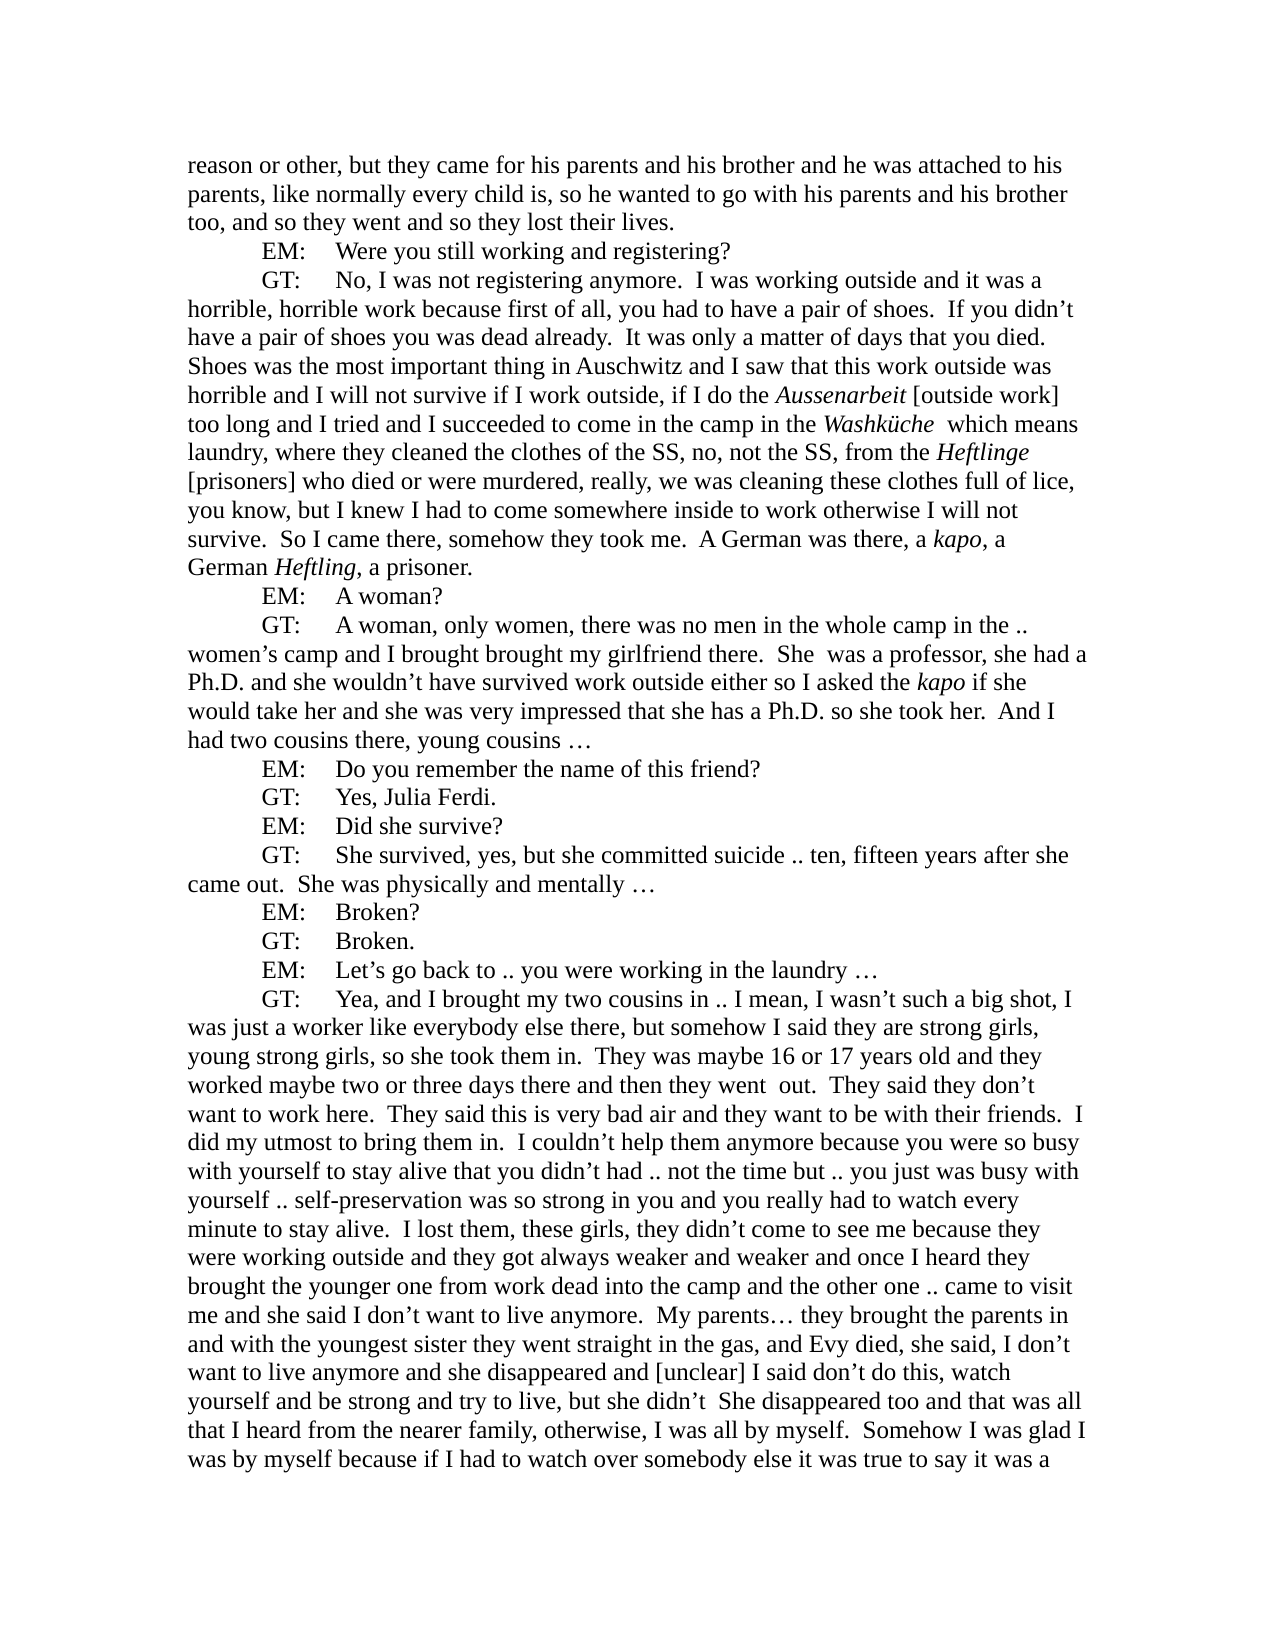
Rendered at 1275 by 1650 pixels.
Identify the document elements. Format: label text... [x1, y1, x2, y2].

text EM: Let’s go back to .. you were working in the laundry … [187, 955, 1087, 984]
text GT: Broken. [187, 926, 1087, 955]
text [187, 150, 1087, 236]
text EM: Broken? [187, 897, 1087, 926]
text GT: A woman, only women, there was no men in the whole camp in the .. women’s camp and I brought brought my girlfriend there. She was a professor, she had a Ph.D. and she wouldn’t have survived work outside either so I asked the kapo if she would take her and she was very impressed that she has a Ph.D. so she took her. And I had two cousins there, young cousins … [187, 610, 1087, 754]
text EM: Do you remember the name of this friend? [187, 754, 1087, 782]
text GT: No, I was not registering anymore. I was working outside and it was a horrible, horrible work because first of all, you had to have a pair of shoes. If you didn’t have a pair of shoes you was dead already. It was only a matter of days that you died. Shoes was the most important thing in Auschwitz and I saw that this work outside was horrible and I will not survive if I work outside, if I do the Aussenarbeit [outside work] too long and I tried and I succeeded to come in the camp in the Washküche which means laundry, where they cleaned the clothes of the SS, no, not the SS, from the Heftlinge [prisoners] who died or were murdered, really, we was cleaning these clothes full of lice, you know, but I knew I had to come somewhere inside to work otherwise I will not survive. So I came there, somehow they took me. A German was there, a kapo, a German Heftling, a prisoner. [187, 265, 1087, 581]
text EM: Did she survive? [187, 811, 1087, 840]
text GT: Yes, Julia Ferdi. [187, 782, 1087, 811]
text EM: Were you still working and registering? [187, 236, 1087, 265]
text EM: A woman? [187, 581, 1087, 610]
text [187, 984, 1087, 1472]
text GT: She survived, yes, but she committed suicide .. ten, fifteen years after she came out. She was physically and mentally … [187, 840, 1087, 897]
